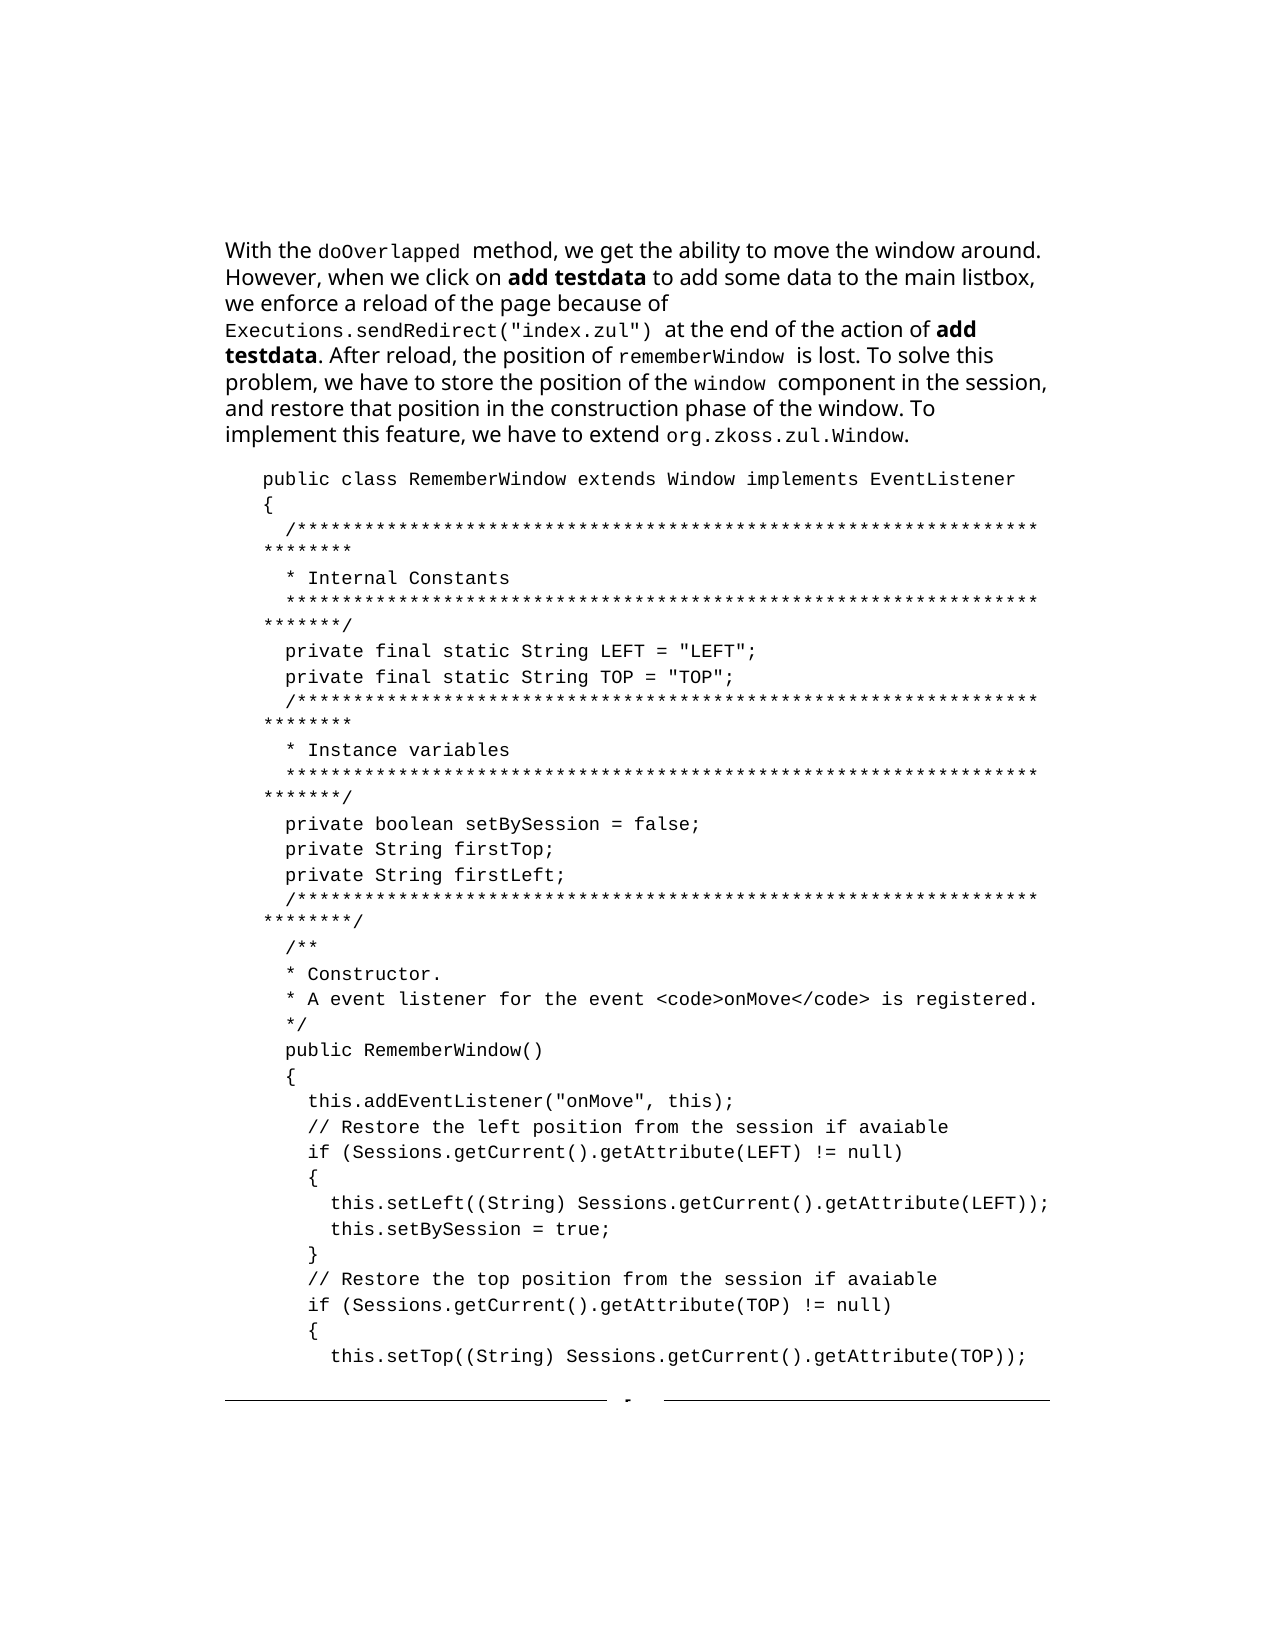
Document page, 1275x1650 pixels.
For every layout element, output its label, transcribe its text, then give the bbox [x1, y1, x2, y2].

text { [307, 1168, 1096, 1189]
text private String firstLeft; [285, 865, 1044, 887]
text *******/ [179, 789, 436, 810]
text private final static String LEFT = "LEFT"; private final static String TOP = "TOP"; [285, 642, 760, 689]
text this.setTop((String) Sessions.getCurrent().getAttribute(TOP)); [330, 1347, 1044, 1368]
text *******/ [179, 617, 436, 638]
text // Restore the left position from the session if avaiable if (Sessions.getCurrent().getAttribute(LEFT) != null) [307, 1117, 951, 1164]
text */ [285, 1015, 1044, 1037]
text /** [285, 939, 1044, 960]
text public class RememberWindow extends Window implements EventListener [262, 469, 1044, 491]
text ******** [179, 715, 436, 737]
text } [307, 1245, 1096, 1266]
text * Internal Constants [285, 568, 1044, 590]
text this.setLeft((String) Sessions.getCurrent().getAttribute(LEFT)); this.setBySession = true; [330, 1194, 1096, 1241]
text * Instance variables [285, 741, 1044, 762]
text this.addEventListener("onMove", this); [307, 1092, 1044, 1113]
text /****************************************************************** [285, 891, 1044, 912]
text With the doOverlapped method, we get the ability to move the window around. However, when we click on add testdata to add some data to the main listbox, we enforce a reload of the page because of Executions.sendRedirect("index.zul") at the end of the action of add testdata. After reload, the position of rememberWindow is lost. To solve this problem, we have to store the position of the window component in the session, and restore that position in the construction phase of the window. To implement this feature, we have to extend org.zkoss.zul.Window. [225, 238, 1050, 448]
text // Restore the top position from the session if avaiable if (Sessions.getCurrent().getAttribute(TOP) != null) [307, 1270, 940, 1317]
text public RememberWindow() [285, 1041, 1044, 1062]
text /****************************************************************** [285, 693, 1044, 714]
list A event listener for the event <code>onMove</code> is registered. [285, 990, 1096, 1011]
text ******************************************************************* [285, 766, 1044, 788]
text { [307, 1321, 1096, 1342]
text { [285, 1066, 1096, 1088]
text ******** [179, 543, 436, 564]
list Constructor. [285, 964, 1096, 986]
text { [262, 495, 1096, 516]
text /****************************************************************** [285, 521, 1044, 542]
text ********/ [262, 913, 1044, 934]
text ******************************************************************* [285, 594, 1044, 615]
text private boolean setBySession = false; private String firstTop; [285, 814, 703, 861]
